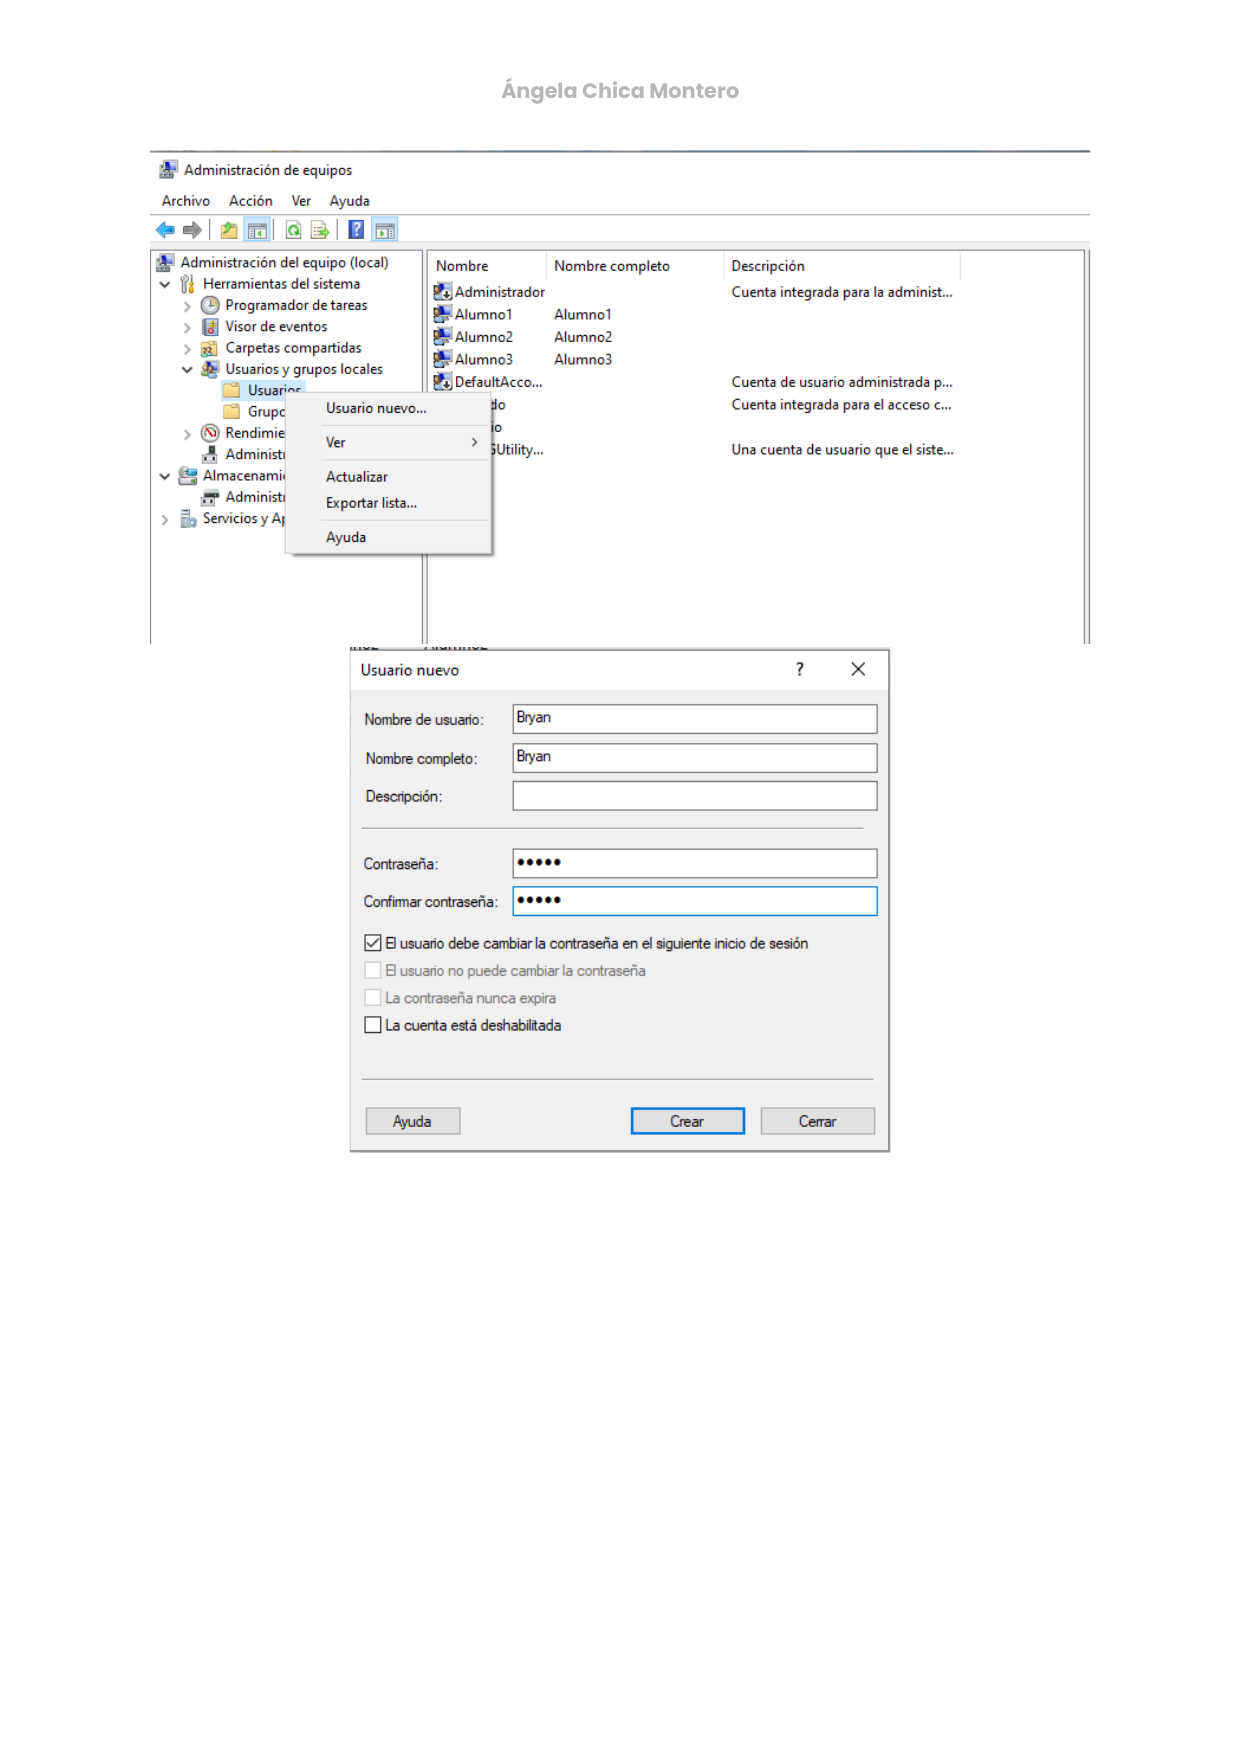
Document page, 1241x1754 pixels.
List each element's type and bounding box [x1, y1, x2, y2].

picture [150, 150, 1091, 644]
picture [349, 647, 891, 1153]
